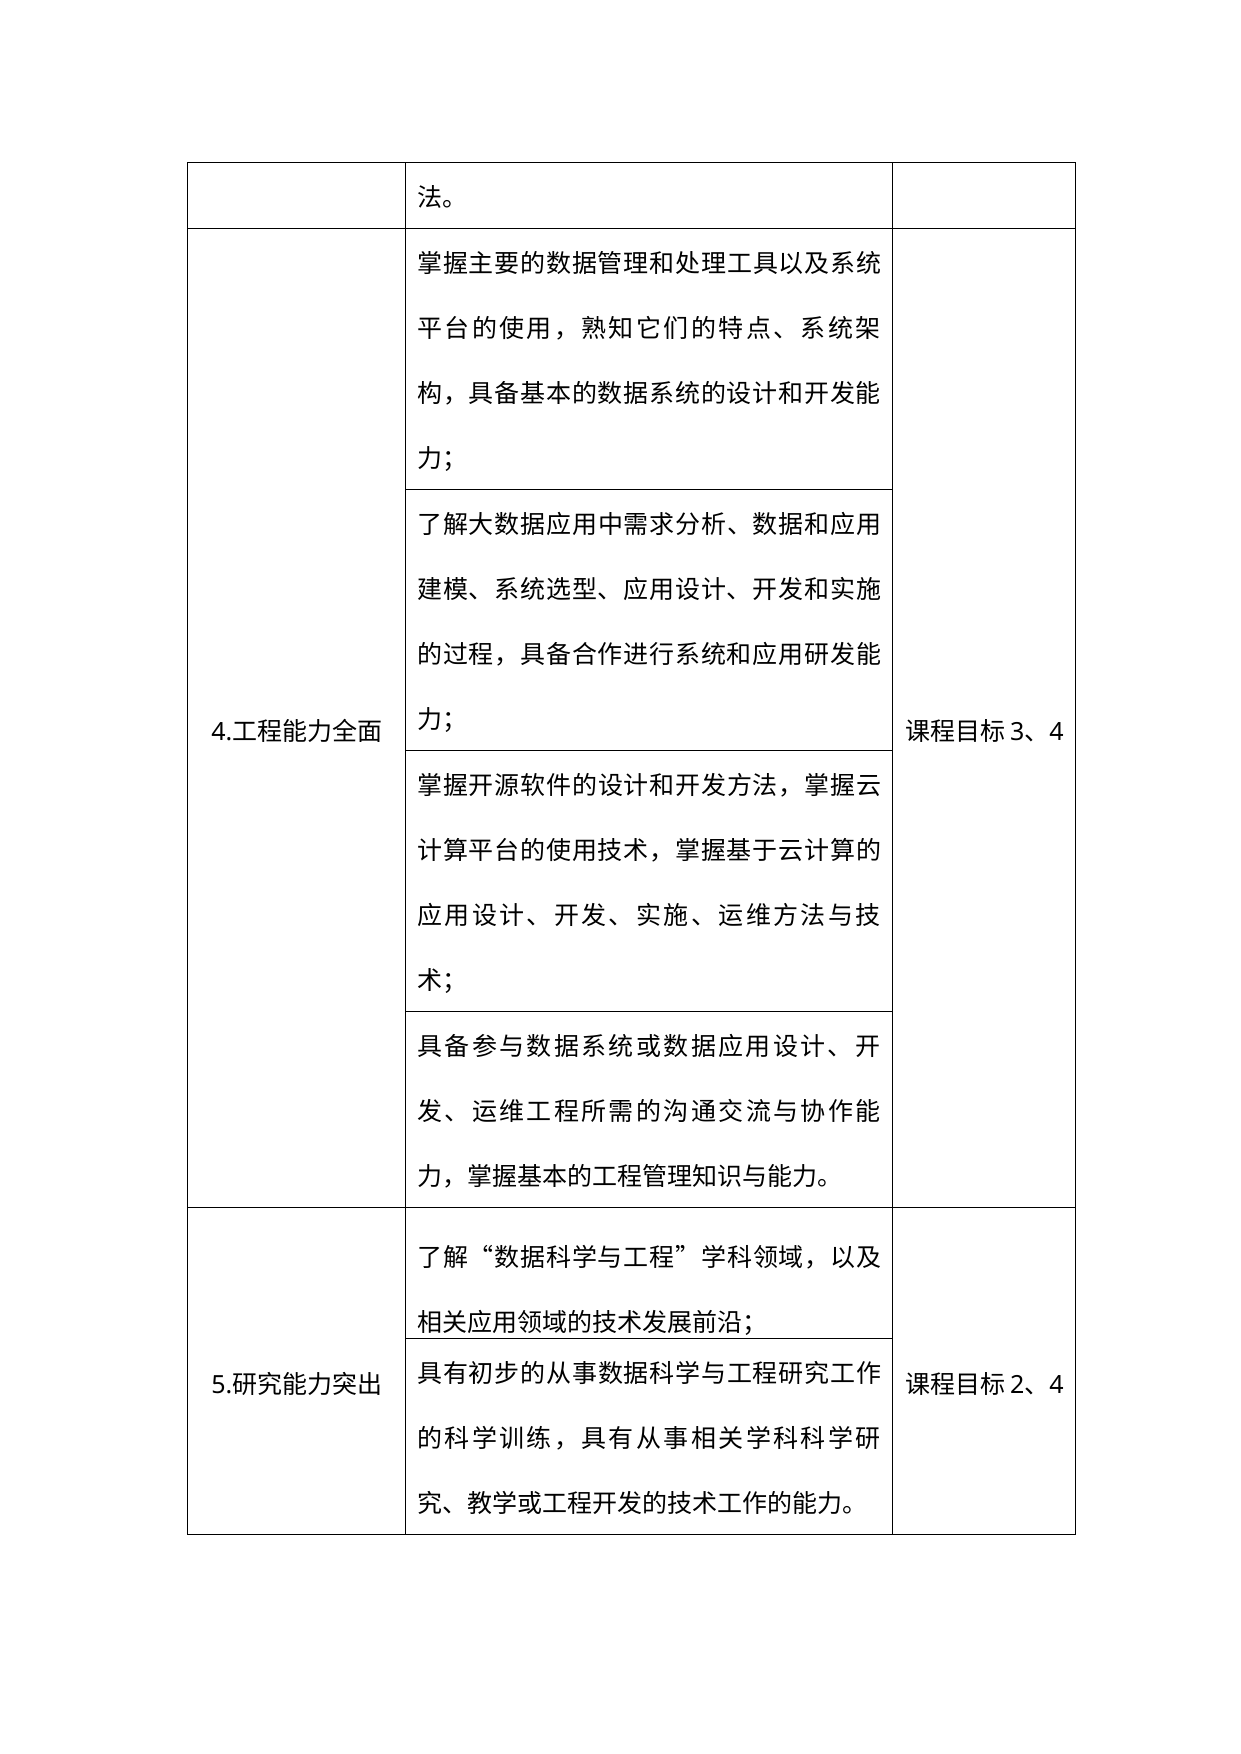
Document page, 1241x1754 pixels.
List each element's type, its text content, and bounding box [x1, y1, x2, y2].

table_cell 掌握主要的数据管理和处理工具以及系统平台的使用，熟知它们的特点、系统架构，具备基本的数据系统的设计和开发能力； [406, 229, 892, 489]
table_cell 4.工程能力全面 [188, 229, 405, 1207]
table_cell 了解大数据应用中需求分析、数据和应用建模、系统选型、应用设计、开发和实施的过程，具备合作进行系统和应用研发能力； [406, 490, 892, 750]
table_cell 课程目标2、4 [893, 1208, 1075, 1534]
table_cell 具备参与数据系统或数据应用设计、开发、运维工程所需的沟通交流与协作能力，掌握基本的工程管理知识与能力。 [406, 1012, 892, 1207]
table_cell 课程目标3、4 [893, 229, 1075, 1207]
table_cell 掌握开源软件的设计和开发方法，掌握云计算平台的使用技术，掌握基于云计算的应用设计、开发、实施、运维方法与技术； [406, 751, 892, 1011]
table_cell 具有初步的从事数据科学与工程研究工作的科学训练，具有从事相关学科科学研究、教学或工程开发的技术工作的能力。 [406, 1339, 892, 1534]
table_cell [406, 163, 892, 228]
table_cell 5.研究能力突出 [188, 1208, 405, 1534]
table_cell 了解“数据科学与工程”学科领域，以及相关应用领域的技术发展前沿； [406, 1208, 892, 1338]
